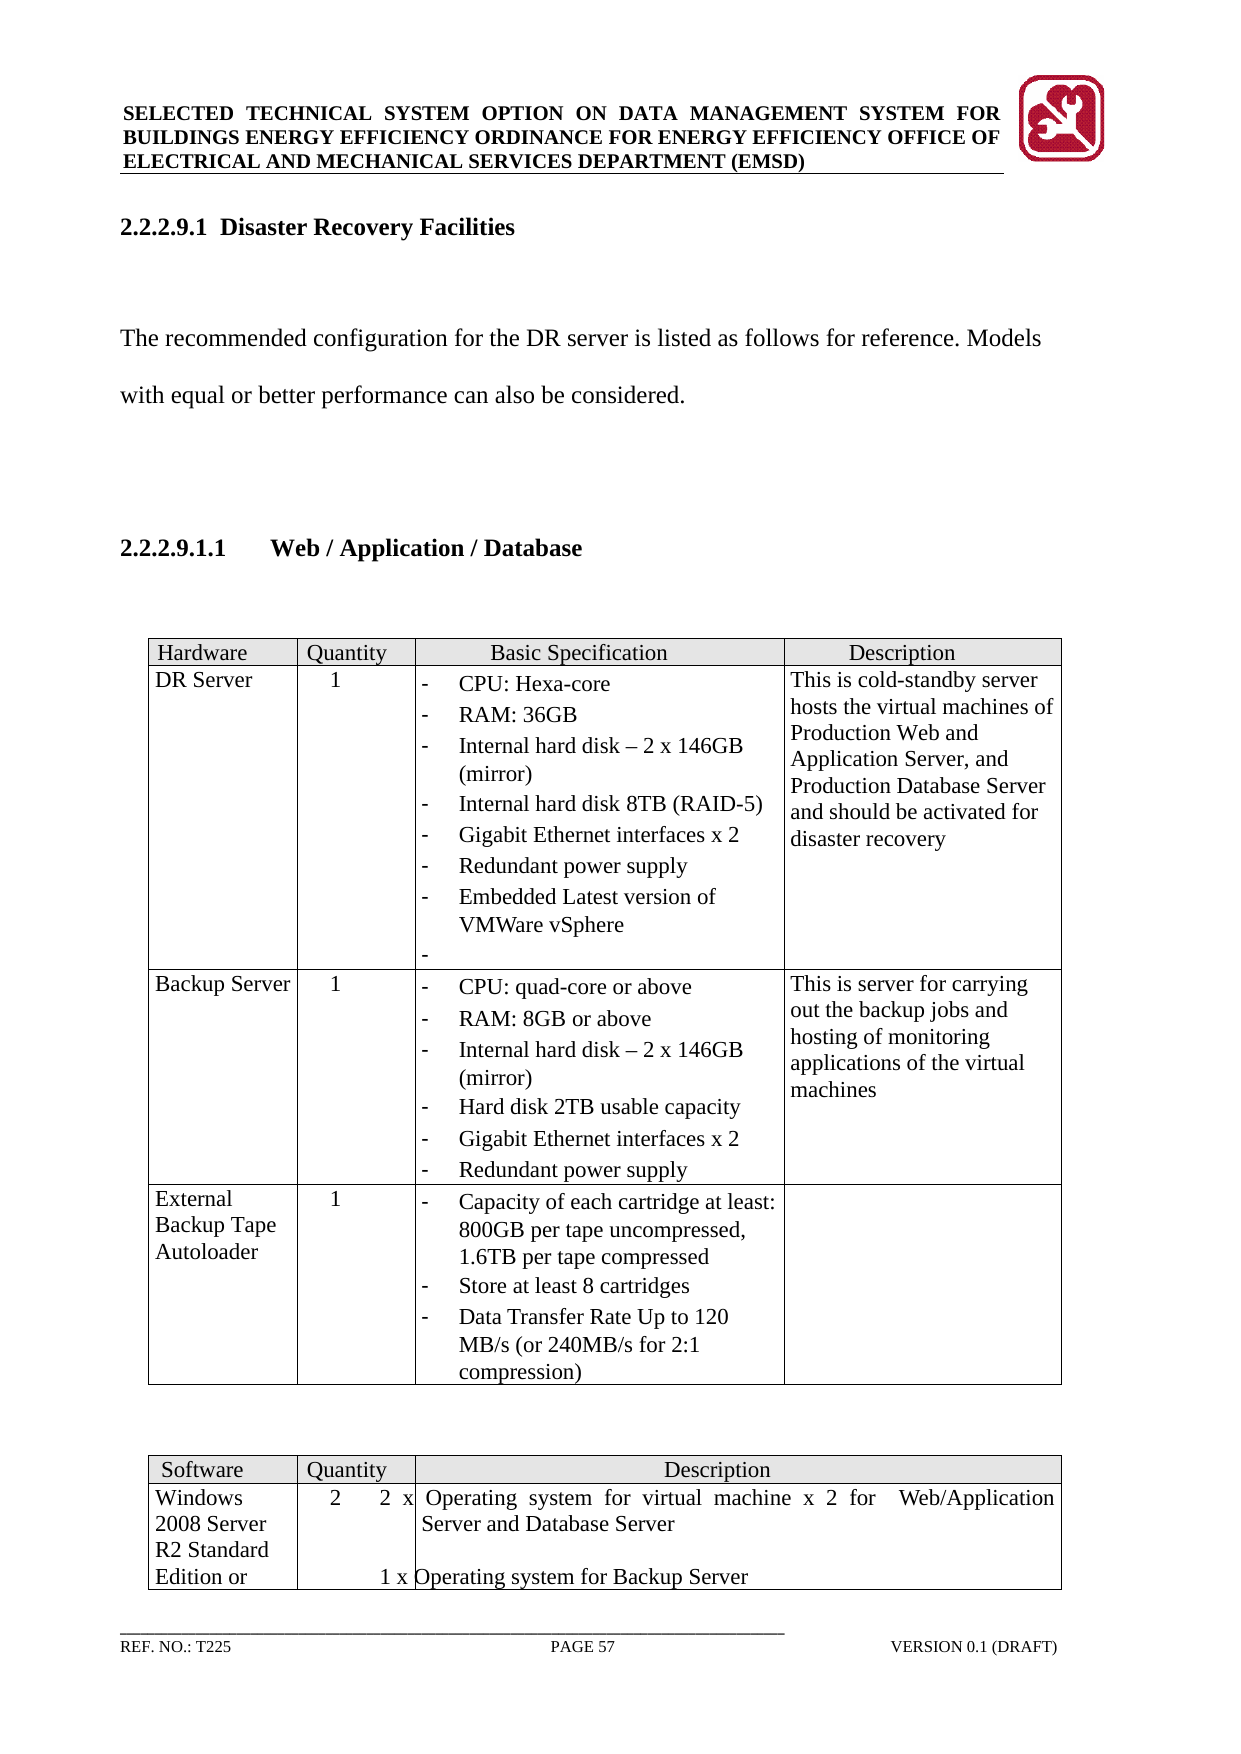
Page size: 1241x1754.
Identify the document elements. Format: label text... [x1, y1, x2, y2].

table_header Hardware [149, 639, 297, 665]
table_cell This is cold-standby server hosts the virtual machines of Production Web and Application Server, and Production Database Server and should be activated for disaster recovery [785, 666, 1061, 969]
table_header Basic Specification [416, 639, 784, 665]
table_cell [149, 1484, 297, 1589]
table_cell Capacity of each cartridge at least: 800GB per tape uncompressed, 1.6TB per tape compressed Store at least 8 cartridges Data Transfer Rate Up to 120 MB/s (or 240MB/s for 2:1 compression) [416, 1185, 784, 1384]
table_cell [416, 1484, 1061, 1589]
subtitle Disaster Recovery Facilities [120, 212, 1090, 241]
subtitle Web / Application / Database [120, 533, 1090, 562]
table_header Description [416, 1456, 1061, 1483]
table_header Quantity [298, 639, 415, 665]
table_cell CPU: quad-core or above RAM: 8GB or above Internal hard disk – 2 x 146GB (mirror) Hard disk 2TB usable capacity Gigabit Ethernet interfaces x 2 Redundant power supply [416, 970, 784, 1184]
table_cell Backup Server [149, 970, 297, 1184]
table_cell DR Server [149, 666, 297, 969]
text The recommended configuration for the DR server is listed as follows for reference. Models with equal or better performance can also be considered. [120, 323, 1090, 409]
table_header Description [785, 639, 1061, 665]
table_cell CPU: Hexa-core RAM: 36GB Internal hard disk – 2 x 146GB (mirror) Internal hard disk 8TB (RAID-5) Gigabit Ethernet interfaces x 2 Redundant power supply Embedded Latest version of VMWare vSphere [416, 666, 784, 969]
table_cell 2 [298, 1484, 415, 1589]
table_cell 1 [298, 1185, 415, 1384]
table_header Software [149, 1456, 297, 1483]
table_cell 1 [298, 666, 415, 969]
table_cell 1 [298, 970, 415, 1184]
table_cell [785, 1185, 1061, 1384]
table_header Quantity [298, 1456, 415, 1483]
table_cell This is server for carrying out the backup jobs and hosting of monitoring applications of the virtual machines [785, 970, 1061, 1184]
table_cell External Backup Tape Autoloader [149, 1185, 297, 1384]
